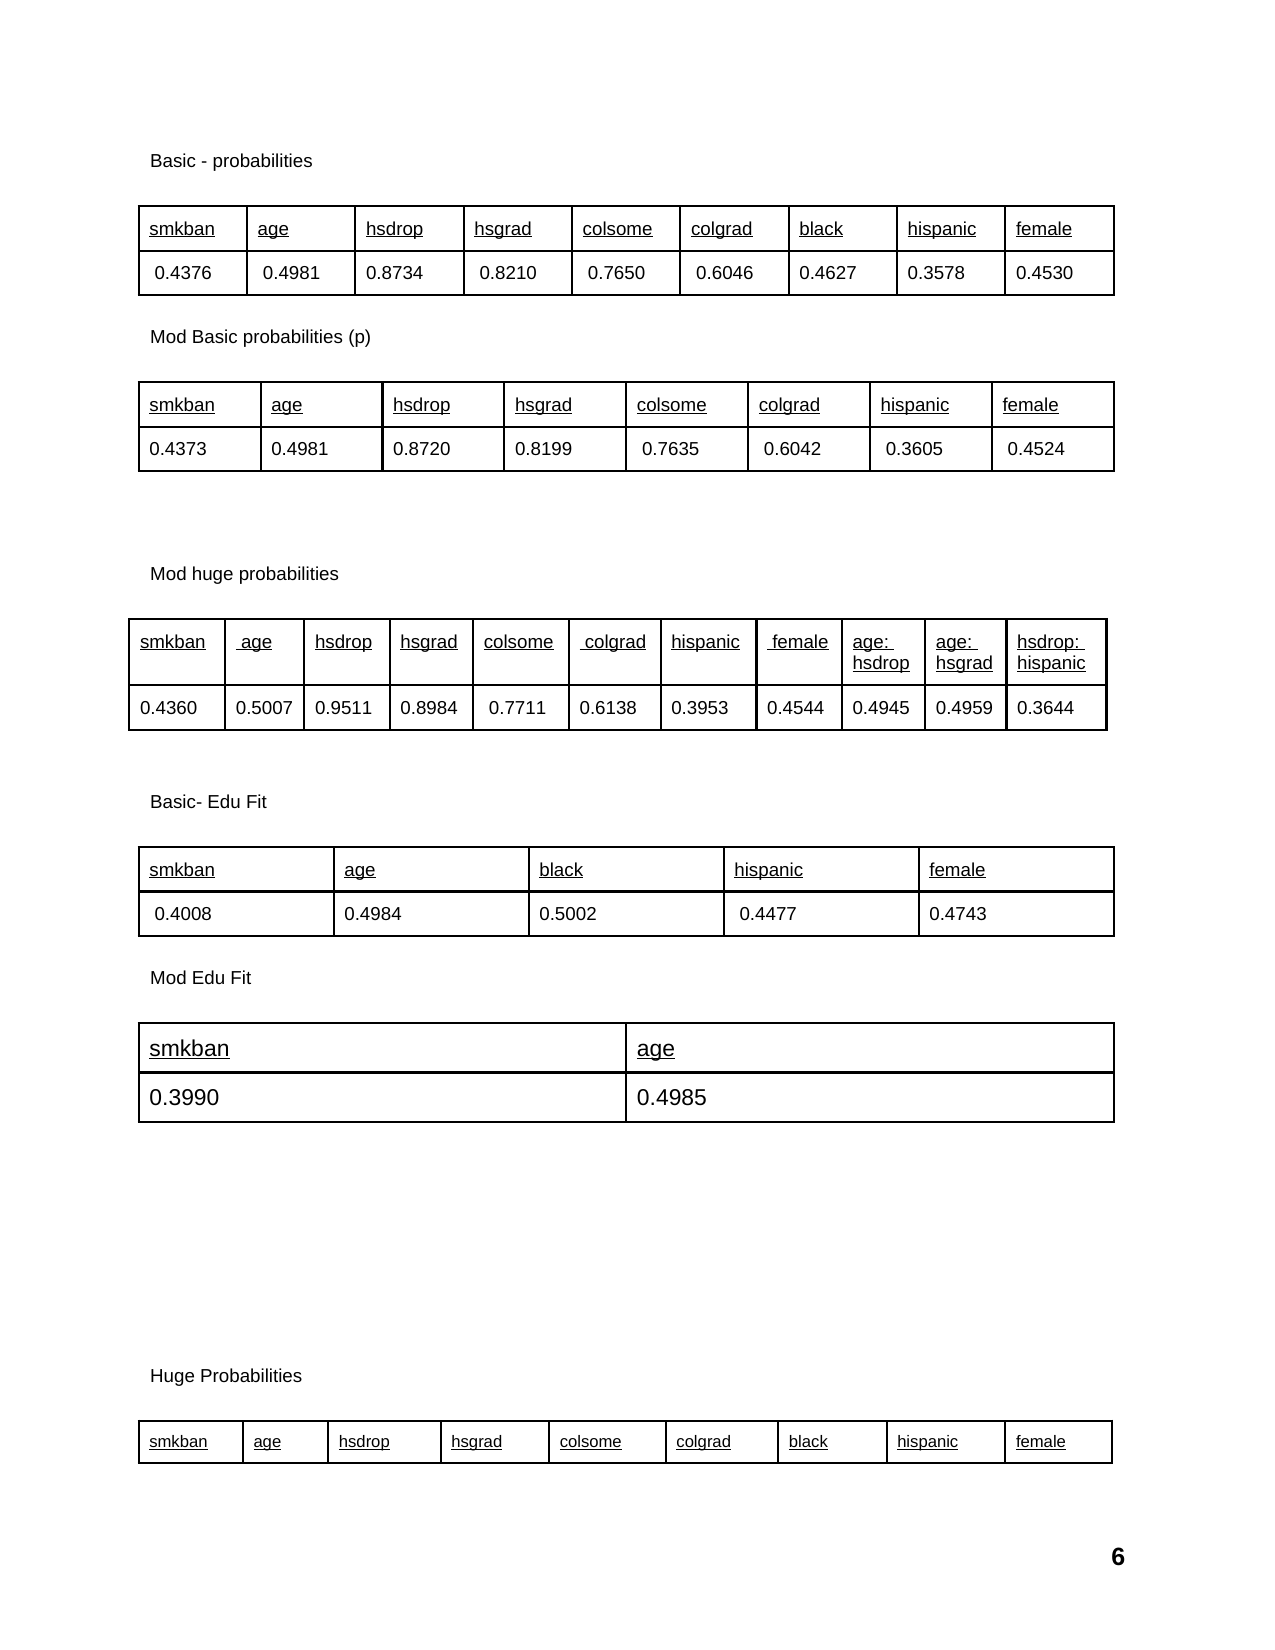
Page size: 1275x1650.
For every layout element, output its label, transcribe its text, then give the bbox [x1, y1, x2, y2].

table_header hsgrad [465, 207, 571, 249]
table_header colsome [550, 1422, 665, 1462]
table_header female [993, 383, 1113, 426]
table_cell 0.5007 [226, 686, 303, 728]
table_cell 0.3644 [1008, 686, 1105, 728]
table_header smkban [140, 1024, 625, 1071]
table_cell 0.7635 [627, 428, 747, 470]
table_header hispanic [662, 620, 755, 684]
table_header age [226, 620, 303, 684]
table_header colsome [474, 620, 568, 684]
table_cell 0.3578 [898, 252, 1004, 294]
table_cell 0.8720 [384, 428, 503, 470]
table_header age: hsdrop [843, 620, 924, 684]
table_cell 0.4984 [335, 893, 528, 935]
table_header hispanic [898, 207, 1004, 249]
text Mod Edu Fit [150, 967, 1125, 989]
table_header smkban [140, 383, 260, 426]
text Basic - probabilities [150, 150, 1125, 172]
table_cell 0.4981 [262, 428, 381, 470]
table_header age: hsgrad [926, 620, 1005, 684]
table_cell 0.4985 [627, 1074, 1113, 1121]
table_cell 0.4477 [725, 893, 918, 935]
text Basic- Edu Fit [150, 791, 1125, 812]
table_header smkban [140, 207, 246, 249]
table_cell 0.4743 [920, 893, 1113, 935]
text Huge Probabilities [150, 1364, 1125, 1386]
table_cell 0.8210 [465, 252, 571, 294]
table_header hsdrop: hispanic [1008, 620, 1105, 684]
table_cell 0.8199 [505, 428, 625, 470]
table_header colgrad [681, 207, 788, 249]
table_header hsgrad [391, 620, 472, 684]
table_cell 0.6046 [681, 252, 788, 294]
table_header age [248, 207, 354, 249]
table_cell 0.4981 [248, 252, 354, 294]
table_header smkban [140, 1422, 242, 1462]
table_cell 0.4627 [790, 252, 896, 294]
table_cell 0.4959 [926, 686, 1005, 728]
table_cell 0.8984 [391, 686, 472, 728]
table_header hispanic [871, 383, 991, 426]
table_header black [790, 207, 896, 249]
table_header hsgrad [505, 383, 625, 426]
table_cell 0.7711 [474, 686, 568, 728]
table_header colsome [627, 383, 747, 426]
table_header hsdrop [384, 383, 503, 426]
table_cell 0.6138 [570, 686, 660, 728]
table_header hispanic [888, 1422, 1004, 1462]
table_header hispanic [725, 848, 918, 890]
table_header black [530, 848, 723, 890]
table_cell 0.8734 [356, 252, 463, 294]
table_cell 0.6042 [749, 428, 869, 470]
table_header age [244, 1422, 327, 1462]
table_header colgrad [667, 1422, 777, 1462]
table_header hsdrop [356, 207, 463, 249]
table_header female [758, 620, 841, 684]
table_header black [779, 1422, 886, 1462]
table_cell 0.4008 [140, 893, 333, 935]
text Mod Basic probabilities (p) [150, 326, 1125, 348]
table_cell 0.4360 [130, 686, 224, 728]
table_cell 0.9511 [305, 686, 389, 728]
table_header colsome [573, 207, 679, 249]
table_header female [1006, 207, 1113, 249]
table_header age [627, 1024, 1113, 1071]
table_header smkban [130, 620, 224, 684]
table_cell 0.4373 [140, 428, 260, 470]
table_cell 0.3605 [871, 428, 991, 470]
table_cell 0.3990 [140, 1074, 625, 1121]
table_header colgrad [570, 620, 660, 684]
table_header age [262, 383, 381, 426]
table_cell 0.5002 [530, 893, 723, 935]
table_header hsdrop [329, 1422, 440, 1462]
table_cell 0.3953 [662, 686, 755, 728]
table_header hsdrop [305, 620, 389, 684]
table_cell 0.4945 [843, 686, 924, 728]
table_header female [920, 848, 1113, 890]
table_header age [335, 848, 528, 890]
table_header smkban [140, 848, 333, 890]
table_cell 0.4530 [1006, 252, 1113, 294]
table_cell 0.4376 [140, 252, 246, 294]
table_header female [1006, 1422, 1111, 1462]
table_cell 0.4524 [993, 428, 1113, 470]
table_header colgrad [749, 383, 869, 426]
table_cell 0.4544 [758, 686, 841, 728]
table_cell 0.7650 [573, 252, 679, 294]
text Mod huge probabilities [150, 563, 1125, 584]
table_header hsgrad [442, 1422, 548, 1462]
